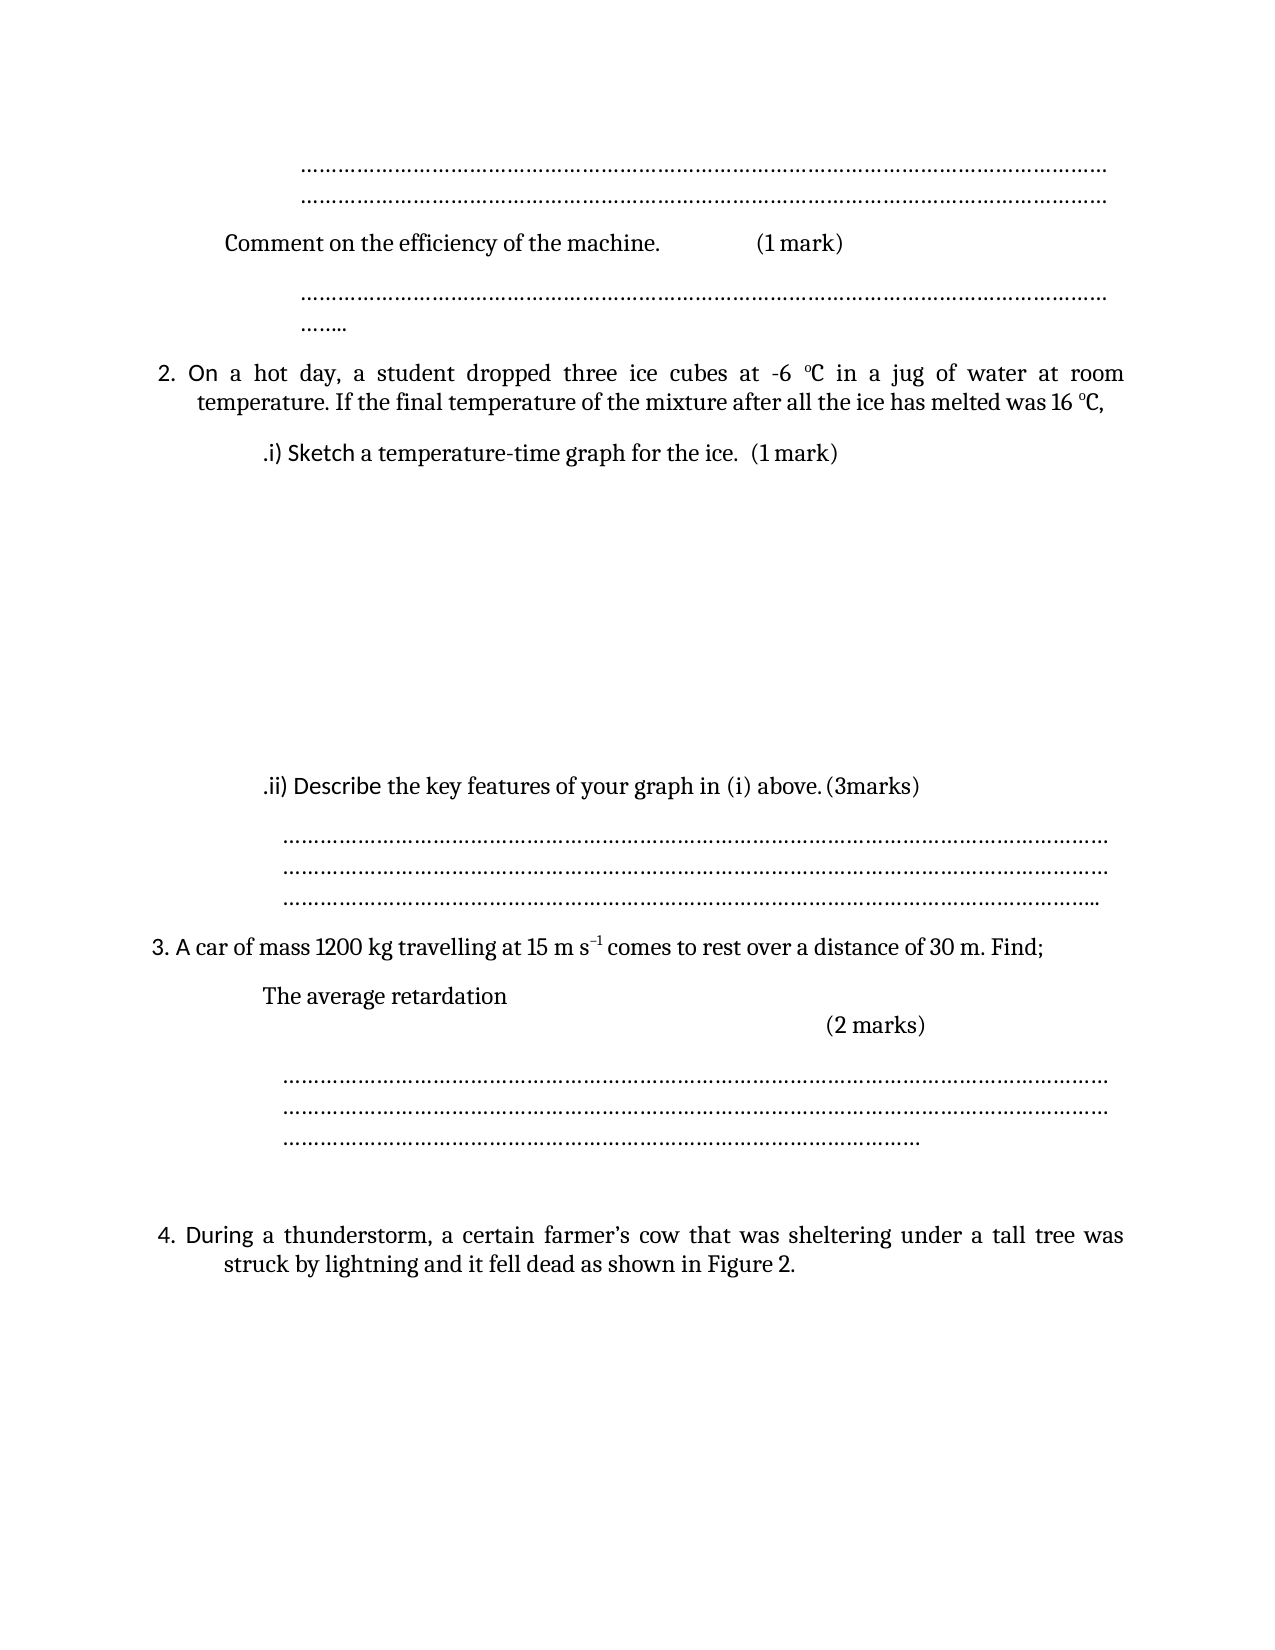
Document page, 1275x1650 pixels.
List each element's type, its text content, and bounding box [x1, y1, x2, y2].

text …………………………………………………………………………………………………………………………………………………………………………………………………………………………………………………………………………………………………………………………………………………………….. [281, 821, 1125, 912]
text Comment on the efficiency of the machine. (1 mark) [225, 229, 1125, 257]
text .i) Sketch a temperature-time graph for the ice. (1 mark) [262, 437, 1125, 468]
text 4. During a thunderstorm, a certain farmer’s cow that was sheltering under a tall tree was struck by lightning and it fell dead as shown in Figure 2. [157, 1219, 1125, 1278]
text 3. A car of mass 1200 kg travelling at 15 m s–1 comes to rest over a distance of 30 m. Find; [151, 931, 1125, 961]
text .ii) Describe the key features of your graph in (i) above. (3marks) [262, 770, 1125, 800]
text The average retardation (2 marks) [262, 982, 1125, 1040]
text …………………………………………………………………………………………………………………………………………………………………………………………………………………………………………………………………………………………………………………………………… [281, 1061, 1125, 1151]
text 2. On a hot day, a student dropped three ice cubes at -6 oC in a jug of water at room temperature. If the final temperature of the mixture after all the ice has melted was 16 oC, [157, 357, 1125, 416]
text …………………………………………………………………………………………………………………………………………………………………………………………………………………………………… [299, 150, 1125, 210]
text ……………………………………………………………………………………………………………………….. [299, 278, 1125, 338]
